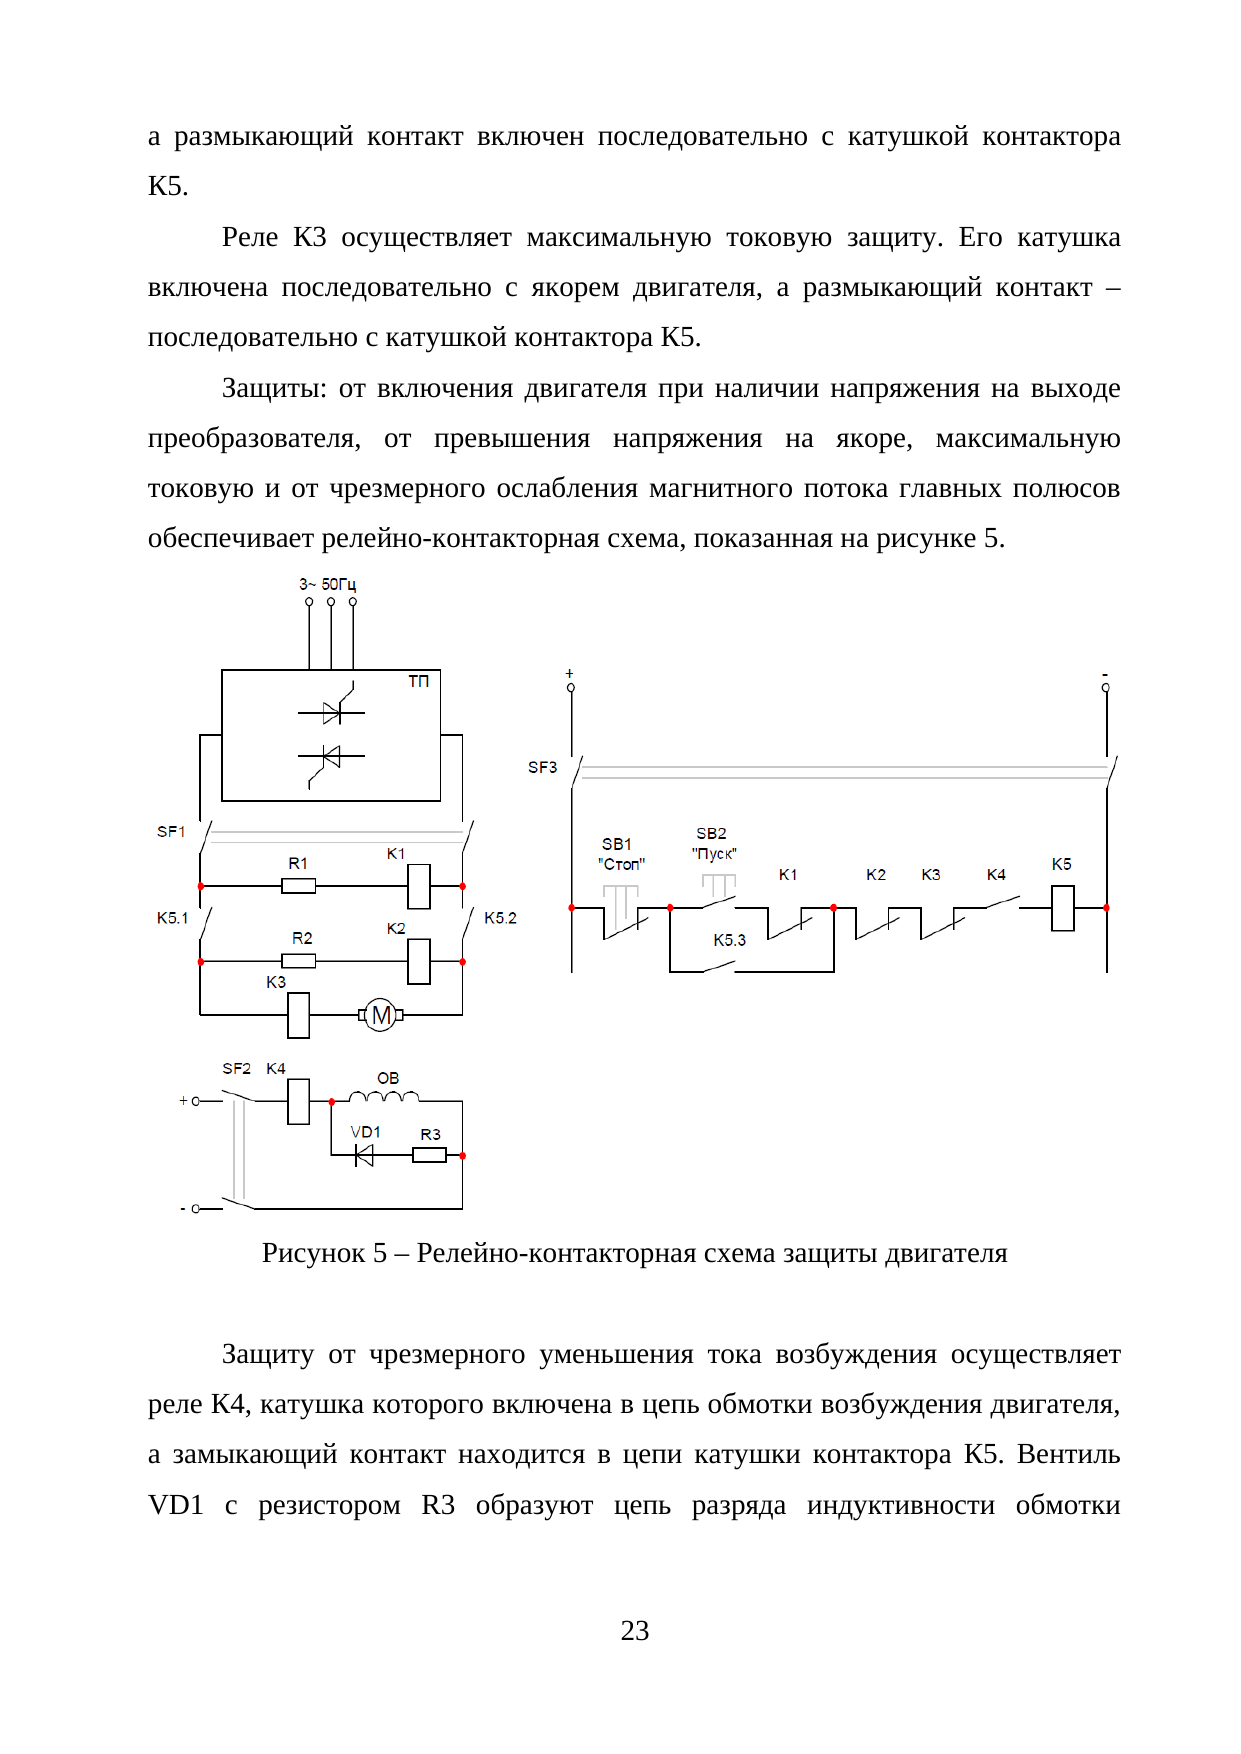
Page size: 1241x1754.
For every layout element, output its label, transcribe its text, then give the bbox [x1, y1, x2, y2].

text Защиты: от включения двигателя при наличии напряжения на выходе преобразователя, от превышения напряжения на якоре, максимальную токовую и от чрезмерного ослабления магнитного потока главных полюсов обеспечивает релейно-контакторная схема, показанная на рисунке 5. [148, 370, 1122, 554]
text Реле К3 осуществляет максимальную токовую защиту. Его катушка включена последовательно с якорем двигателя, а размыкающий контакт – последовательно с катушкой контактора К5. [148, 219, 1122, 353]
text Рисунок 5 – Релейно-контакторная схема защиты двигателя [148, 1235, 1122, 1269]
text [148, 118, 1122, 202]
picture [147, 571, 1123, 1219]
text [148, 1336, 1122, 1520]
